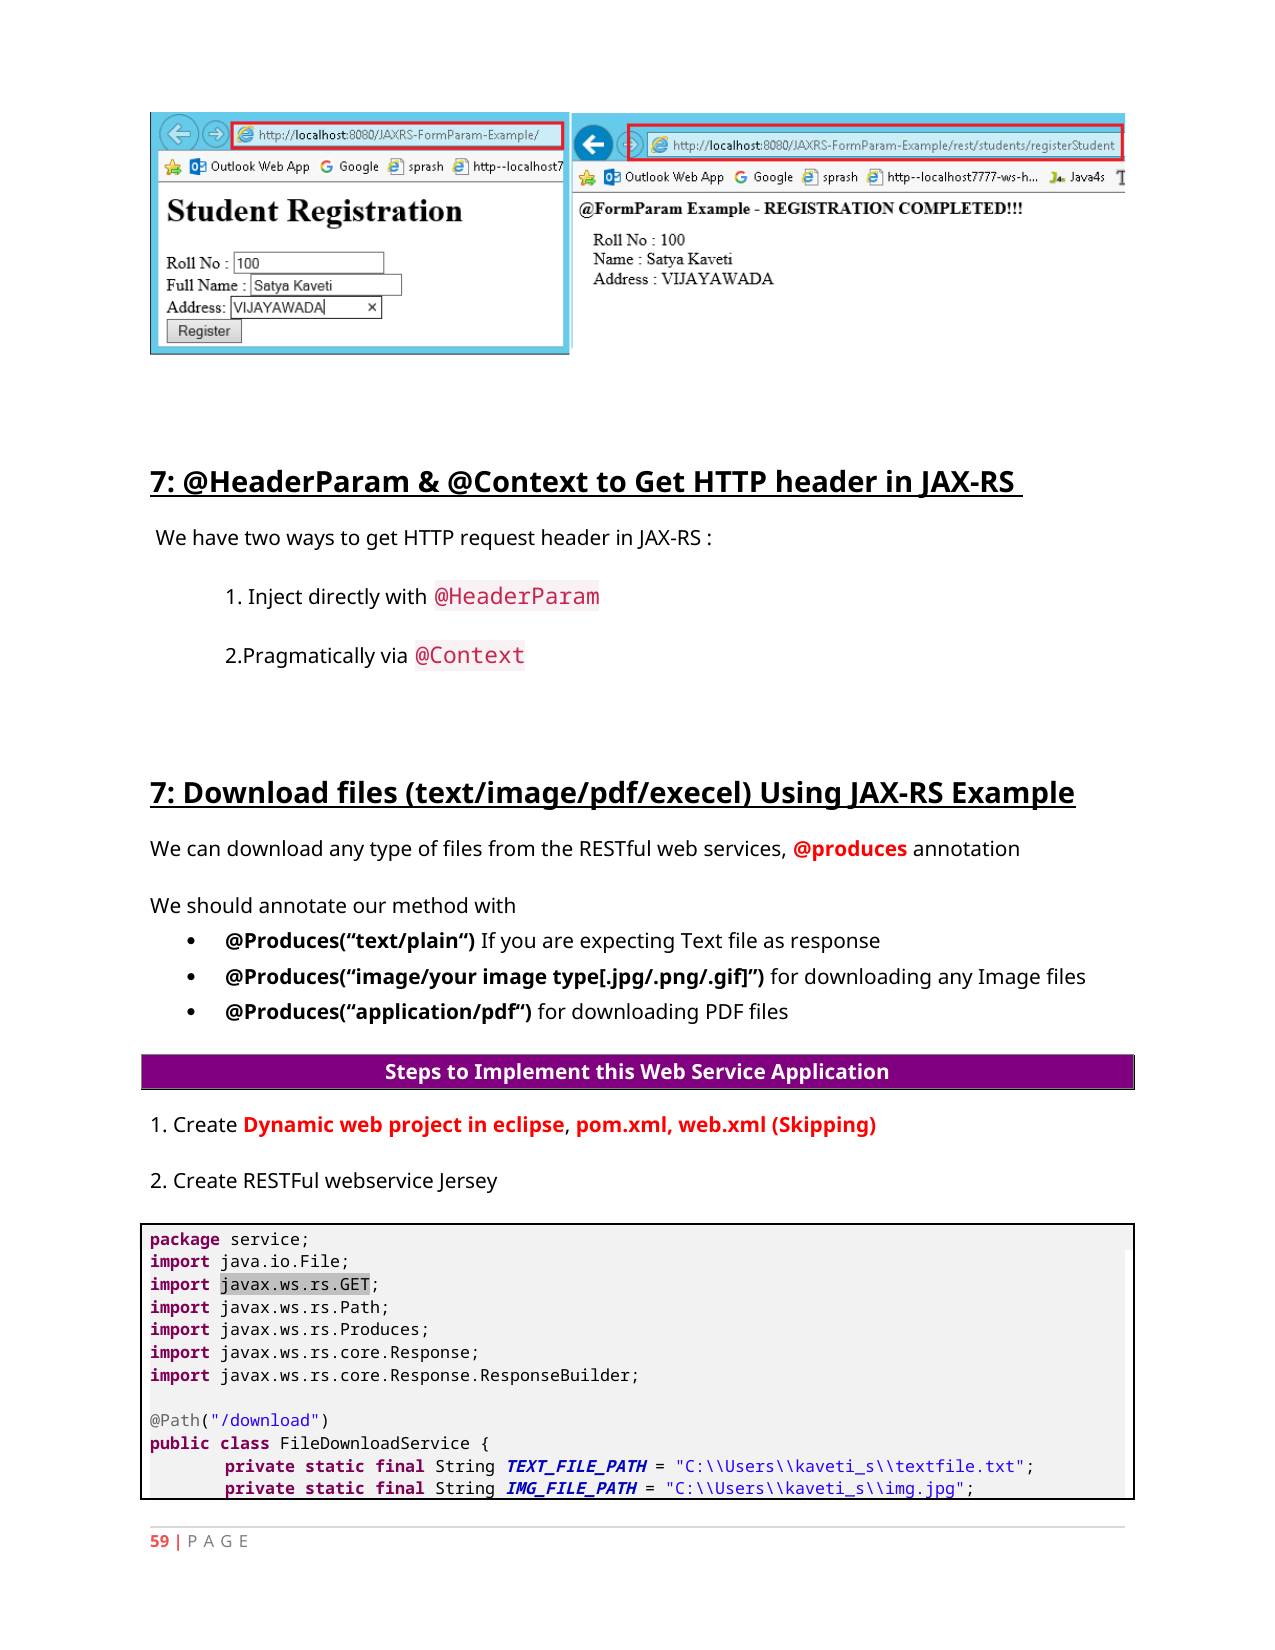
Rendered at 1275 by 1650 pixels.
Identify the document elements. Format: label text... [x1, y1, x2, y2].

text We can download any type of files from the RESTful web services, @produces annotation [150, 834, 1125, 863]
picture [150, 112, 1125, 361]
subtitle 7: @HeaderParam & @Context to Get HTTP header in JAX-RS [150, 461, 1125, 501]
text 2.Pragmatically via @Context [150, 639, 1125, 671]
text @Path("/download") [150, 1409, 1125, 1432]
text private static final String IMG_FILE_PATH = "C:\\Users\\kaveti_s\\img.jpg"; [150, 1477, 1125, 1498]
text We should annotate our method with [150, 891, 1125, 919]
text import java.io.File; [150, 1250, 1125, 1273]
text import javax.ws.rs.GET; [370, 1273, 1125, 1295]
text import javax.ws.rs.core.Response; [150, 1341, 1125, 1363]
text public class FileDownloadService { [150, 1432, 1125, 1454]
list @Produces(“application/pdf“) for downloading PDF files [187, 997, 1125, 1026]
text Steps to Implement this Web Service Application [142, 1055, 1133, 1088]
text import javax.ws.rs.Path; [150, 1295, 1125, 1318]
text 1. Inject directly with @HeaderParam [150, 579, 1125, 611]
text import javax.ws.rs.Produces; [150, 1318, 1125, 1341]
text import javax.ws.rs.core.Response.ResponseBuilder; [150, 1363, 1125, 1386]
text private static final String TEXT_FILE_PATH = "C:\\Users\\kaveti_s\\textfile.txt"; [150, 1454, 1125, 1477]
text 1. Create Dynamic web project in eclipse, pom.xml, web.xml (Skipping) [150, 1110, 1125, 1139]
text 2. Create RESTFul webservice Jersey [150, 1167, 1125, 1195]
text import javax.ws.rs.GET; [150, 1273, 220, 1295]
list @Produces(“text/plain“) If you are expecting Text file as response [187, 926, 1125, 955]
subtitle 7: Download files (text/image/pdf/execel) Using JAX-RS Example [150, 772, 1125, 812]
text We have two ways to get HTTP request header in JAX-RS : [150, 523, 1125, 552]
text package service; [142, 1225, 1133, 1250]
list @Produces(“image/your image type[.jpg/.png/.gif]”) for downloading any Image files [187, 962, 1125, 990]
